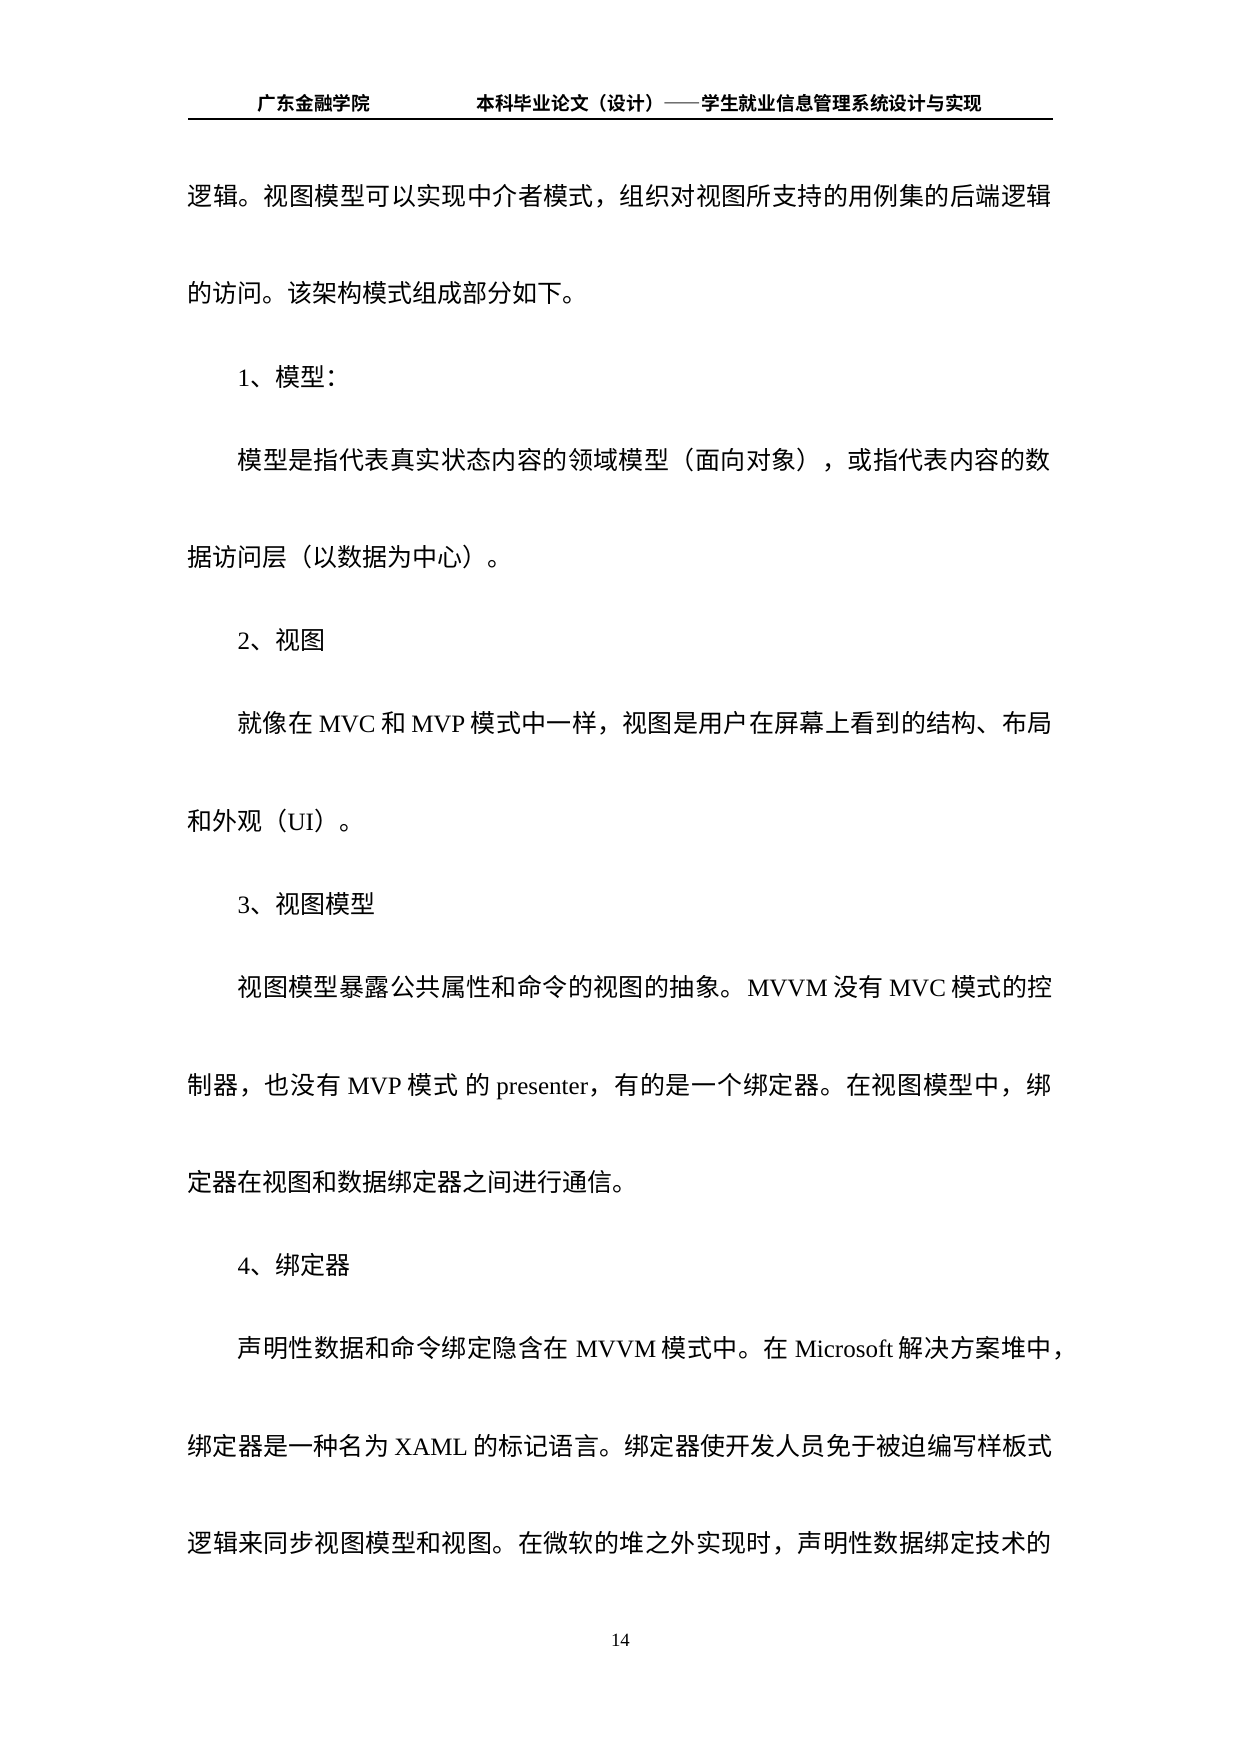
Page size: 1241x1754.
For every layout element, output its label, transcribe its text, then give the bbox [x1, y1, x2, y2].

text 模型是指代表真实状态内容的领域模型（面向对象），或指代表内容的数据访问层（以数据为中心）。 [187, 426, 1053, 588]
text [187, 1314, 1053, 1574]
text 就像在MVC和MVP模式中一样，视图是用户在屏幕上看到的结构、布局和外观（UI）。 [187, 689, 1053, 852]
text 3、视图模型 [187, 870, 1053, 935]
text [187, 162, 1053, 324]
text 4、绑定器 [187, 1231, 1053, 1296]
text 视图模型暴露公共属性和命令的视图的抽象。MVVM没有MVC模式的控制器，也没有MVP模式 的presenter，有的是一个绑定器。在视图模型中，绑定器在视图和数据绑定器之间进行通信。 [187, 953, 1053, 1213]
text 2、视图 [187, 606, 1053, 671]
text 1、模型： [187, 343, 1053, 408]
